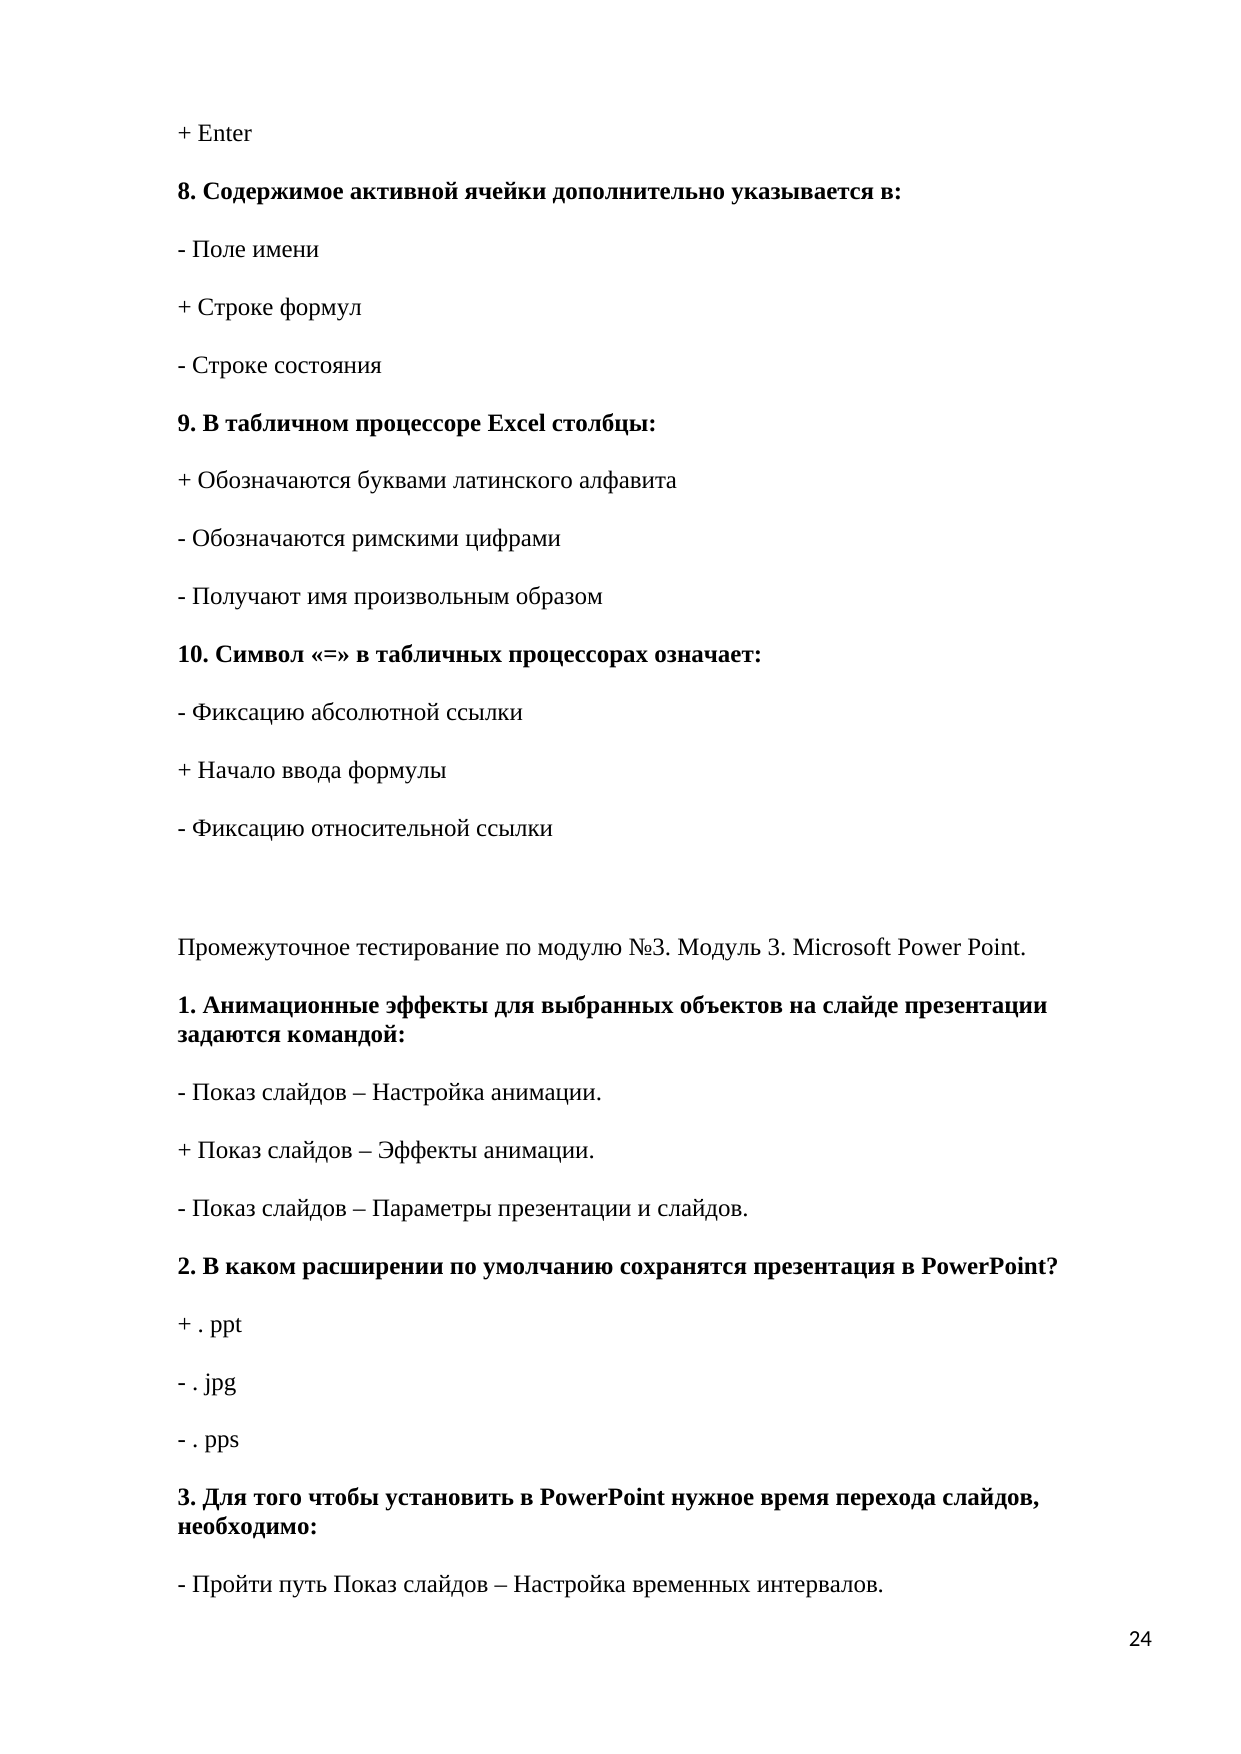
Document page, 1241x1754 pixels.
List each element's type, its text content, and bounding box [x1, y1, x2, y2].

text Промежуточное тестирование по модулю №3. Модуль 3. Microsoft Power Point. [177, 932, 1152, 961]
text - Фиксацию абсолютной ссылки [177, 697, 1152, 726]
text - Строке состояния [177, 350, 1152, 378]
text - Показ слайдов – Параметры презентации и слайдов. [177, 1193, 1152, 1222]
text 1. Анимационные эффекты для выбранных объектов на слайде презентации задаются командой: [177, 990, 1152, 1048]
text + Enter [177, 118, 1152, 147]
text + Показ слайдов – Эффекты анимации. [177, 1135, 1152, 1164]
text 8. Содержимое активной ячейки дополнительно указывается в: [177, 176, 1152, 205]
text - . pps [177, 1424, 1152, 1453]
text - Поле имени [177, 234, 1152, 263]
text 9. В табличном процессоре Excel столбцы: [177, 408, 1152, 436]
text + Строке формул [177, 292, 1152, 321]
text - . jpg [177, 1367, 1152, 1395]
text + . рpt [177, 1309, 1152, 1337]
text - Фиксацию относительной ссылки [177, 813, 1152, 842]
text - Пройти путь Показ слайдов – Настройка временных интервалов. [177, 1569, 1152, 1598]
text 10. Символ «=» в табличных процессорах означает: [177, 639, 1152, 668]
text 3. Для того чтобы установить в PowerPoint нужное время перехода слайдов, необходимо: [177, 1482, 1152, 1540]
text - Обозначаются римскими цифрами [177, 523, 1152, 552]
text - Получают имя произвольным образом [177, 581, 1152, 610]
text 2. В каком расширении по умолчанию сохранятся презентация в PowerPoint? [177, 1251, 1152, 1279]
text + Начало ввода формулы [177, 755, 1152, 784]
text - Показ слайдов – Настройка анимации. [177, 1077, 1152, 1106]
text + Обозначаются буквами латинского алфавита [177, 466, 1152, 494]
